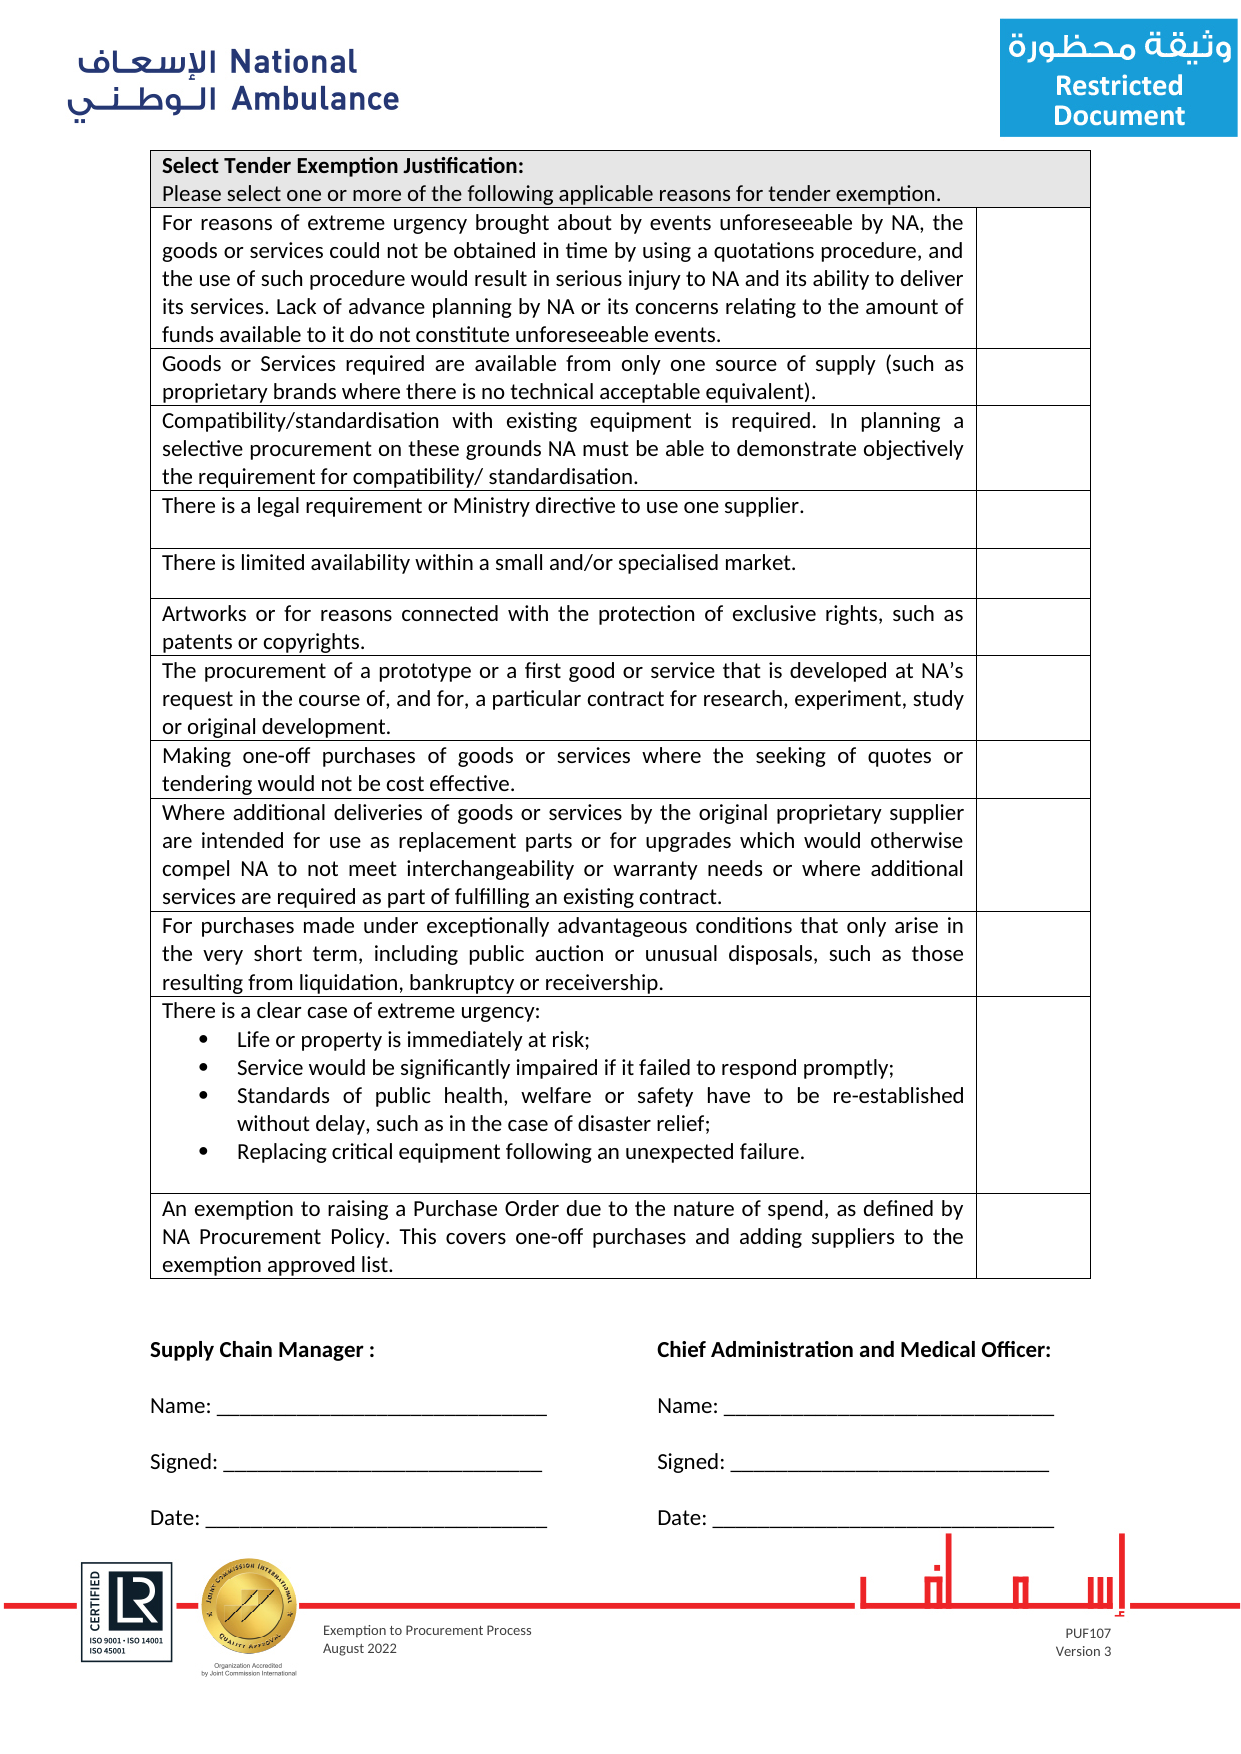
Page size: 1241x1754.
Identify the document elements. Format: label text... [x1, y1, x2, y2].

table_cell [977, 549, 1090, 598]
text Name: _____________________________ [150, 1391, 583, 1419]
table_cell Making one-off purchases of goods or services where the seeking of quotes or tendering would not be cost effective. [151, 741, 976, 797]
text Signed: ____________________________ [657, 1447, 1090, 1475]
table_cell [977, 208, 1090, 348]
table_cell [977, 997, 1090, 1193]
table_cell [977, 599, 1090, 655]
table_cell [977, 349, 1090, 405]
picture [1, 12, 1238, 141]
table_cell Goods or Services required are available from only one source of supply (such as proprietary brands where there is no technical acceptable equivalent). [151, 349, 976, 405]
table_cell [977, 656, 1090, 740]
table_cell Where additional deliveries of goods or services by the original proprietary supplier are intended for use as replacement parts or for upgrades which would otherwise compel NA to not meet interchangeability or warranty needs or where additional services are required as part of fulfilling an existing contract. [151, 799, 976, 911]
table_cell For reasons of extreme urgency brought about by events unforeseeable by NA, the goods or services could not be obtained in time by using a quotations procedure, and the use of such procedure would result in serious injury to NA and its ability to deliver its services. Lack of advance planning by NA or its concerns relating to the amount of funds available to it do not constitute unforeseeable events. [151, 208, 976, 348]
table_cell An exemption to raising a Purchase Order due to the nature of spend, as defined by NA Procurement Policy. This covers one-off purchases and adding suppliers to the exemption approved list. [151, 1194, 976, 1278]
table_cell [977, 491, 1090, 547]
table_cell Compatibility/standardisation with existing equipment is required. In planning a selective procurement on these grounds NA must be able to demonstrate objectively the requirement for compatibility/ standardisation. [151, 406, 976, 490]
table_cell [977, 799, 1090, 911]
table_cell [977, 406, 1090, 490]
table_cell There is a clear case of extreme urgency: Life or property is immediately at risk; Service would be significantly impaired if it failed to respond promptly; Standards of public health, welfare or safety have to be re-established without delay, such as in the case of disaster relief; Replacing critical equipment following an unexpected failure. [151, 997, 976, 1193]
table_cell [977, 741, 1090, 797]
table_cell There is limited availability within a small and/or specialised market. [151, 549, 976, 598]
table_cell There is a legal requirement or Ministry directive to use one supplier. [151, 491, 976, 547]
table_cell [977, 1194, 1090, 1278]
text Name: _____________________________ [657, 1391, 1090, 1419]
text Supply Chain Manager : [150, 1335, 583, 1363]
text Signed: ____________________________ [150, 1447, 583, 1475]
text Chief Administration and Medical Officer: [657, 1335, 1090, 1363]
text Date: ______________________________ [150, 1503, 583, 1531]
table_cell [977, 912, 1090, 996]
picture [3, 1524, 1241, 1688]
table_cell Select Tender Exemption Justification: Please select one or more of the following applicable reasons for tender exemption. [151, 151, 1090, 207]
table_cell For purchases made under exceptionally advantageous conditions that only arise in the very short term, including public auction or unusual disposals, such as those resulting from liquidation, bankruptcy or receivership. [151, 912, 976, 996]
table_cell The procurement of a prototype or a first good or service that is developed at NA’s request in the course of, and for, a particular contract for research, experiment, study or original development. [151, 656, 976, 740]
table_cell Artworks or for reasons connected with the protection of exclusive rights, such as patents or copyrights. [151, 599, 976, 655]
text Date: ______________________________ [657, 1503, 1090, 1531]
